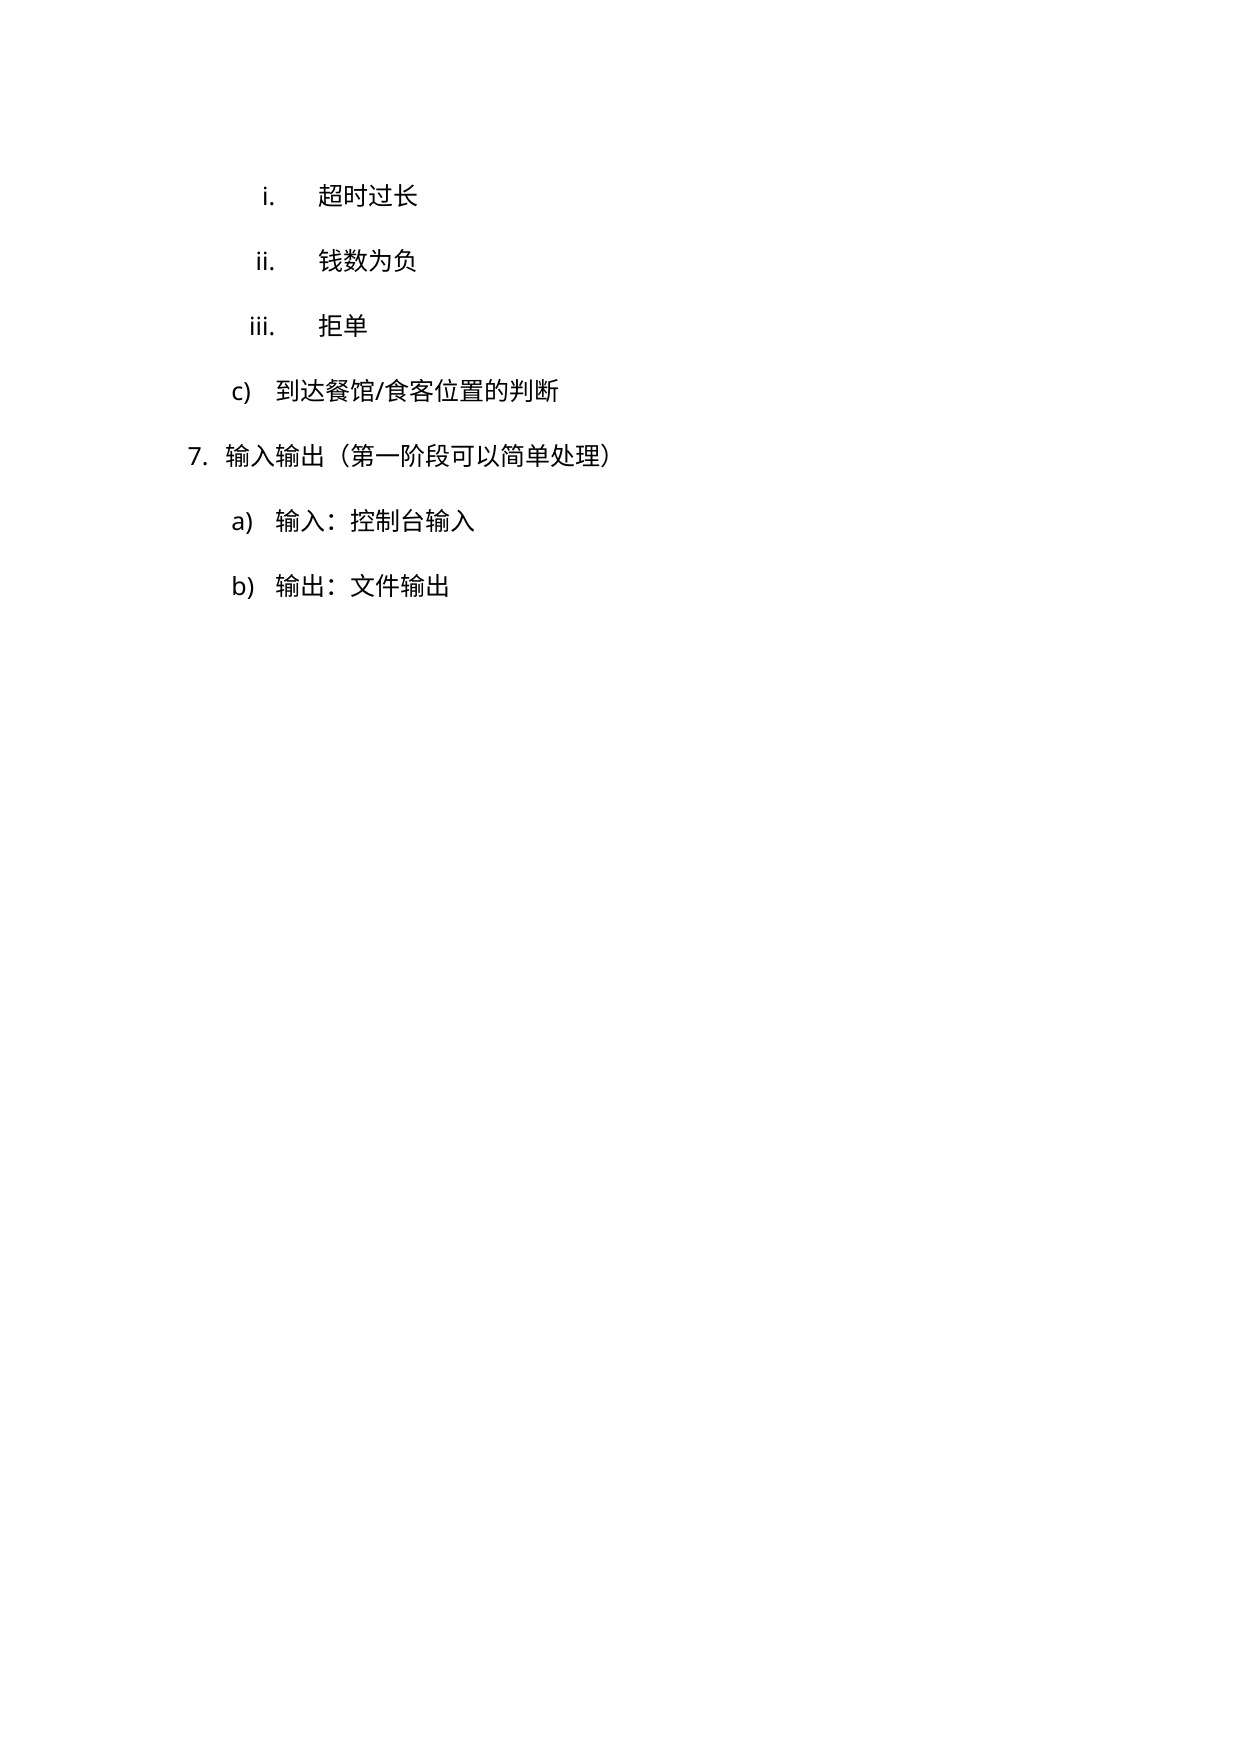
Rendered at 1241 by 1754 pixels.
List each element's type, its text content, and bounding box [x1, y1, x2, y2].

list 输出：文件输出 [231, 552, 1053, 617]
list 拒单 [275, 292, 1053, 357]
list 钱数为负 [275, 227, 1053, 292]
list 输入输出（第一阶段可以简单处理） [187, 422, 1053, 487]
list 输入：控制台输入 [231, 487, 1053, 552]
list 超时过长 [275, 162, 1053, 227]
list 到达餐馆/食客位置的判断 [231, 357, 1053, 422]
